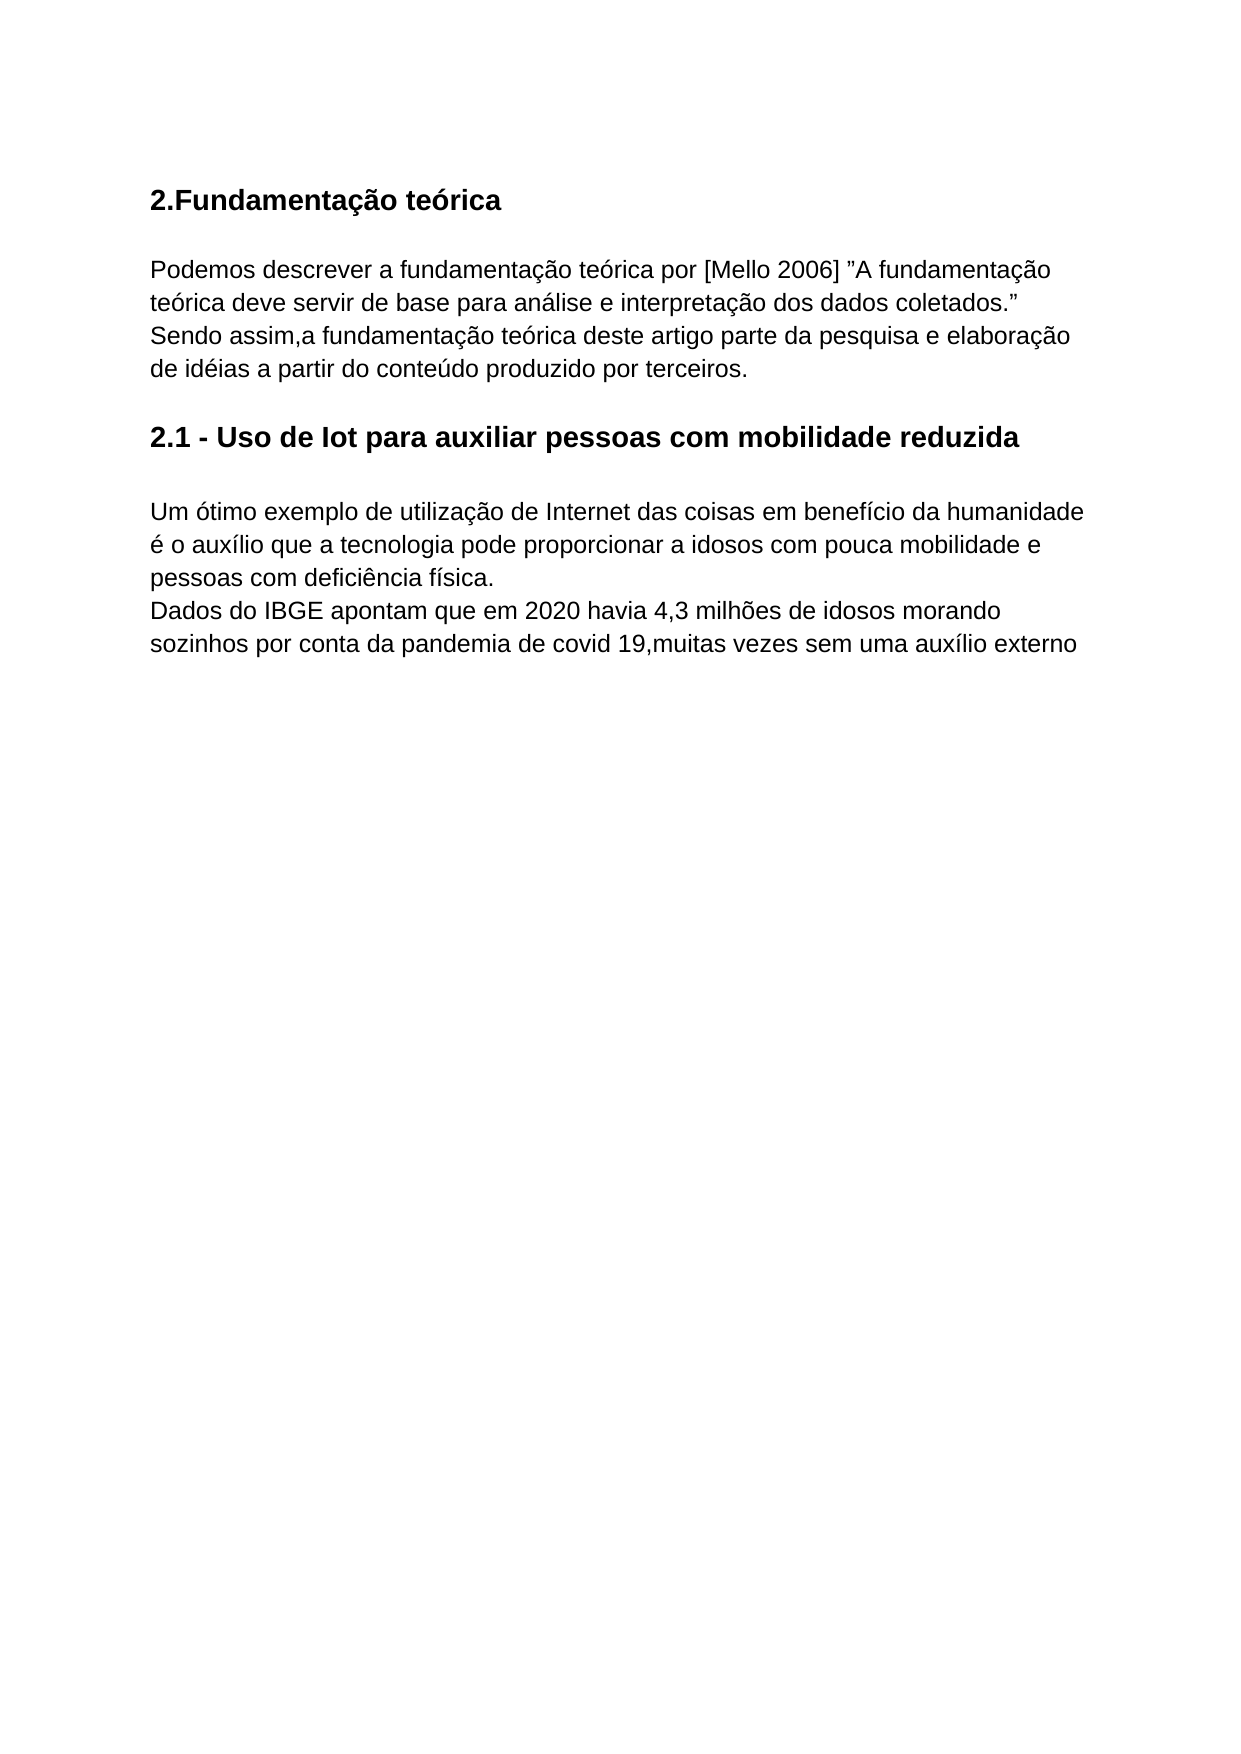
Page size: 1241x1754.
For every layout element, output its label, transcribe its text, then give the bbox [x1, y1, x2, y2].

text 2.Fundamentação teórica [150, 183, 1090, 217]
text 2.1 - Uso de Iot para auxiliar pessoas com mobilidade reduzida [150, 420, 1090, 453]
text Dados do IBGE apontam que em 2020 havia 4,3 milhões de idosos morando sozinhos por conta da pandemia de covid 19,muitas vezes sem uma auxílio externo da família ou estado. [150, 596, 1090, 658]
text Um ótimo exemplo de utilização de Internet das coisas em benefício da humanidade é o auxílio que a tecnologia pode proporcionar a idosos com pouca mobilidade e pessoas com deficiência física. [150, 497, 1090, 592]
text Podemos descrever a fundamentação teórica por [Mello 2006] ”A fundamentação teórica deve servir de base para análise e interpretação dos dados coletados.” Sendo assim,a fundamentação teórica deste artigo parte da pesquisa e elaboração de idéias a partir do conteúdo produzido por terceiros. [150, 254, 1090, 382]
